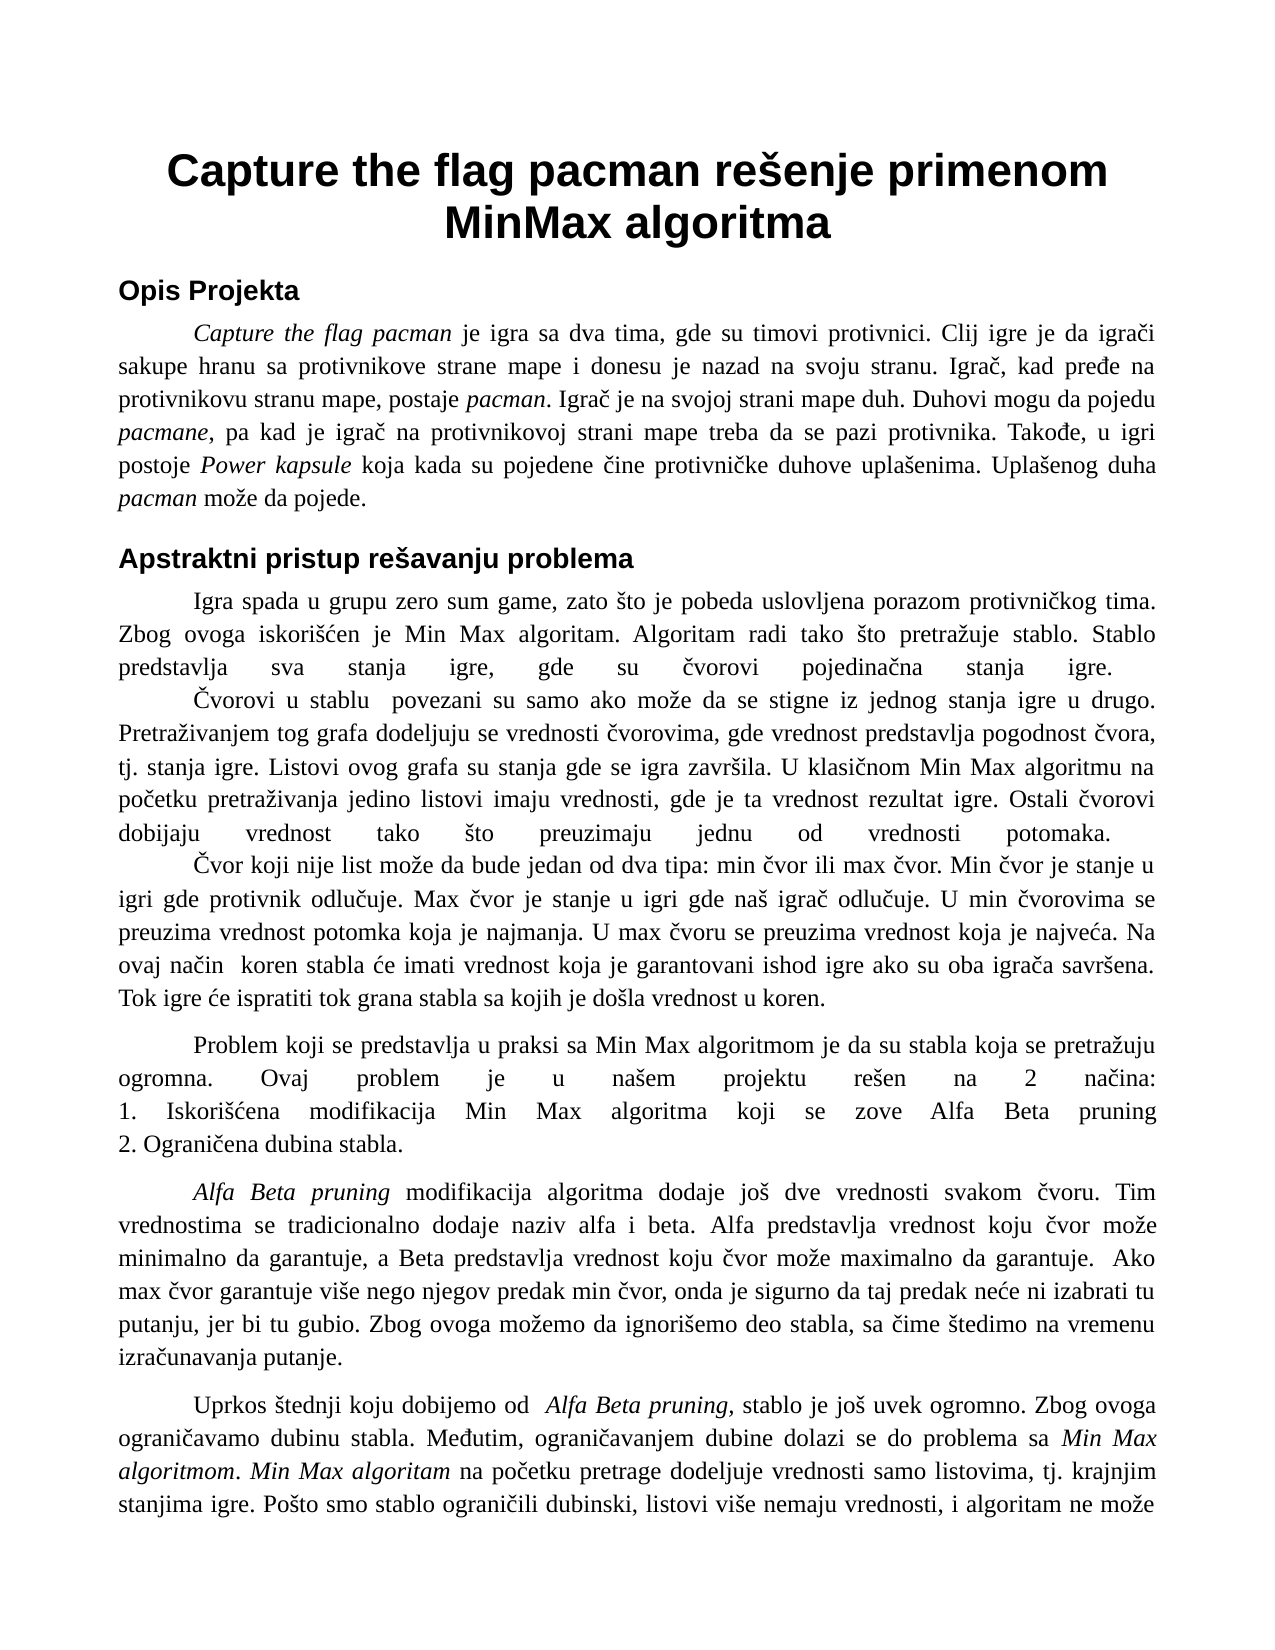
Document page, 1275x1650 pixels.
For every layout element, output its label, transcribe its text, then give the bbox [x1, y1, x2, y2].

text Problem koji se predstavlja u praksi sa Min Max algoritmom je da su stabla koja se pretražuju ogromna. Ovaj problem je u našem projektu rešen na 2 načina: 1. Iskorišćena modifikacija Min Max algoritma koji se zove Alfa Beta pruning 2. Ograničena dubina stabla. [118, 1030, 1157, 1158]
subtitle Opis Projekta [118, 273, 1157, 306]
text Capture the flag pacman je igra sa dva tima, gde su timovi protivnici. Clij igre je da igrači sakupe hranu sa protivnikove strane mape i donesu je nazad na svoju stranu. Igrač, kad pređe na protivnikovu stranu mape, postaje pacman. Igrač je na svojoj strani mape duh. Duhovi mogu da pojedu pacmane, pa kad je igrač na protivnikovoj strani mape treba da se pazi protivnika. Takođe, u igri postoje Power kapsule koja kada su pojedene čine protivničke duhove uplašenima. Uplašenog duha pacman može da pojede. [118, 318, 1157, 512]
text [118, 1390, 1157, 1517]
title Capture the flag pacman rešenje primenom MinMax algoritma [118, 143, 1157, 248]
text Igra spada u grupu zero sum game, zato što je pobeda uslovljena porazom protivničkog tima. Zbog ovoga iskorišćen je Min Max algoritam. Algoritam radi tako što pretražuje stablo. Stablo predstavlja sva stanja igre, gde su čvorovi pojedinačna stanja igre. Čvorovi u stablu povezani su samo ako može da se stigne iz jednog stanja igre u drugo. Pretraživanjem tog grafa dodeljuju se vrednosti čvorovima, gde vrednost predstavlja pogodnost čvora, tj. stanja igre. Listovi ovog grafa su stanja gde se igra završila. U klasičnom Min Max algoritmu na početku pretraživanja jedino listovi imaju vrednosti, gde je ta vrednost rezultat igre. Ostali čvorovi dobijaju vrednost tako što preuzimaju jednu od vrednosti potomaka. Čvor koji nije list može da bude jedan od dva tipa: min čvor ili max čvor. Min čvor je stanje u igri gde protivnik odlučuje. Max čvor je stanje u igri gde naš igrač odlučuje. U min čvorovima se preuzima vrednost potomka koja je najmanja. U max čvoru se preuzima vrednost koja je najveća. Na ovaj način koren stabla će imati vrednost koja je garantovani ishod igre ako su oba igrača savršena. Tok igre će ispratiti tok grana stabla sa kojih je došla vrednost u koren. [118, 586, 1157, 1011]
subtitle Apstraktni pristup rešavanju problema [118, 542, 1157, 574]
text Alfa Beta pruning modifikacija algoritma dodaje još dve vrednosti svakom čvoru. Tim vrednostima se tradicionalno dodaje naziv alfa i beta. Alfa predstavlja vrednost koju čvor može minimalno da garantuje, a Beta predstavlja vrednost koju čvor može maximalno da garantuje. Ako max čvor garantuje više nego njegov predak min čvor, onda je sigurno da taj predak neće ni izabrati tu putanju, jer bi tu gubio. Zbog ovoga možemo da ignorišemo deo stabla, sa čime štedimo na vremenu izračunavanja putanje. [118, 1177, 1157, 1371]
